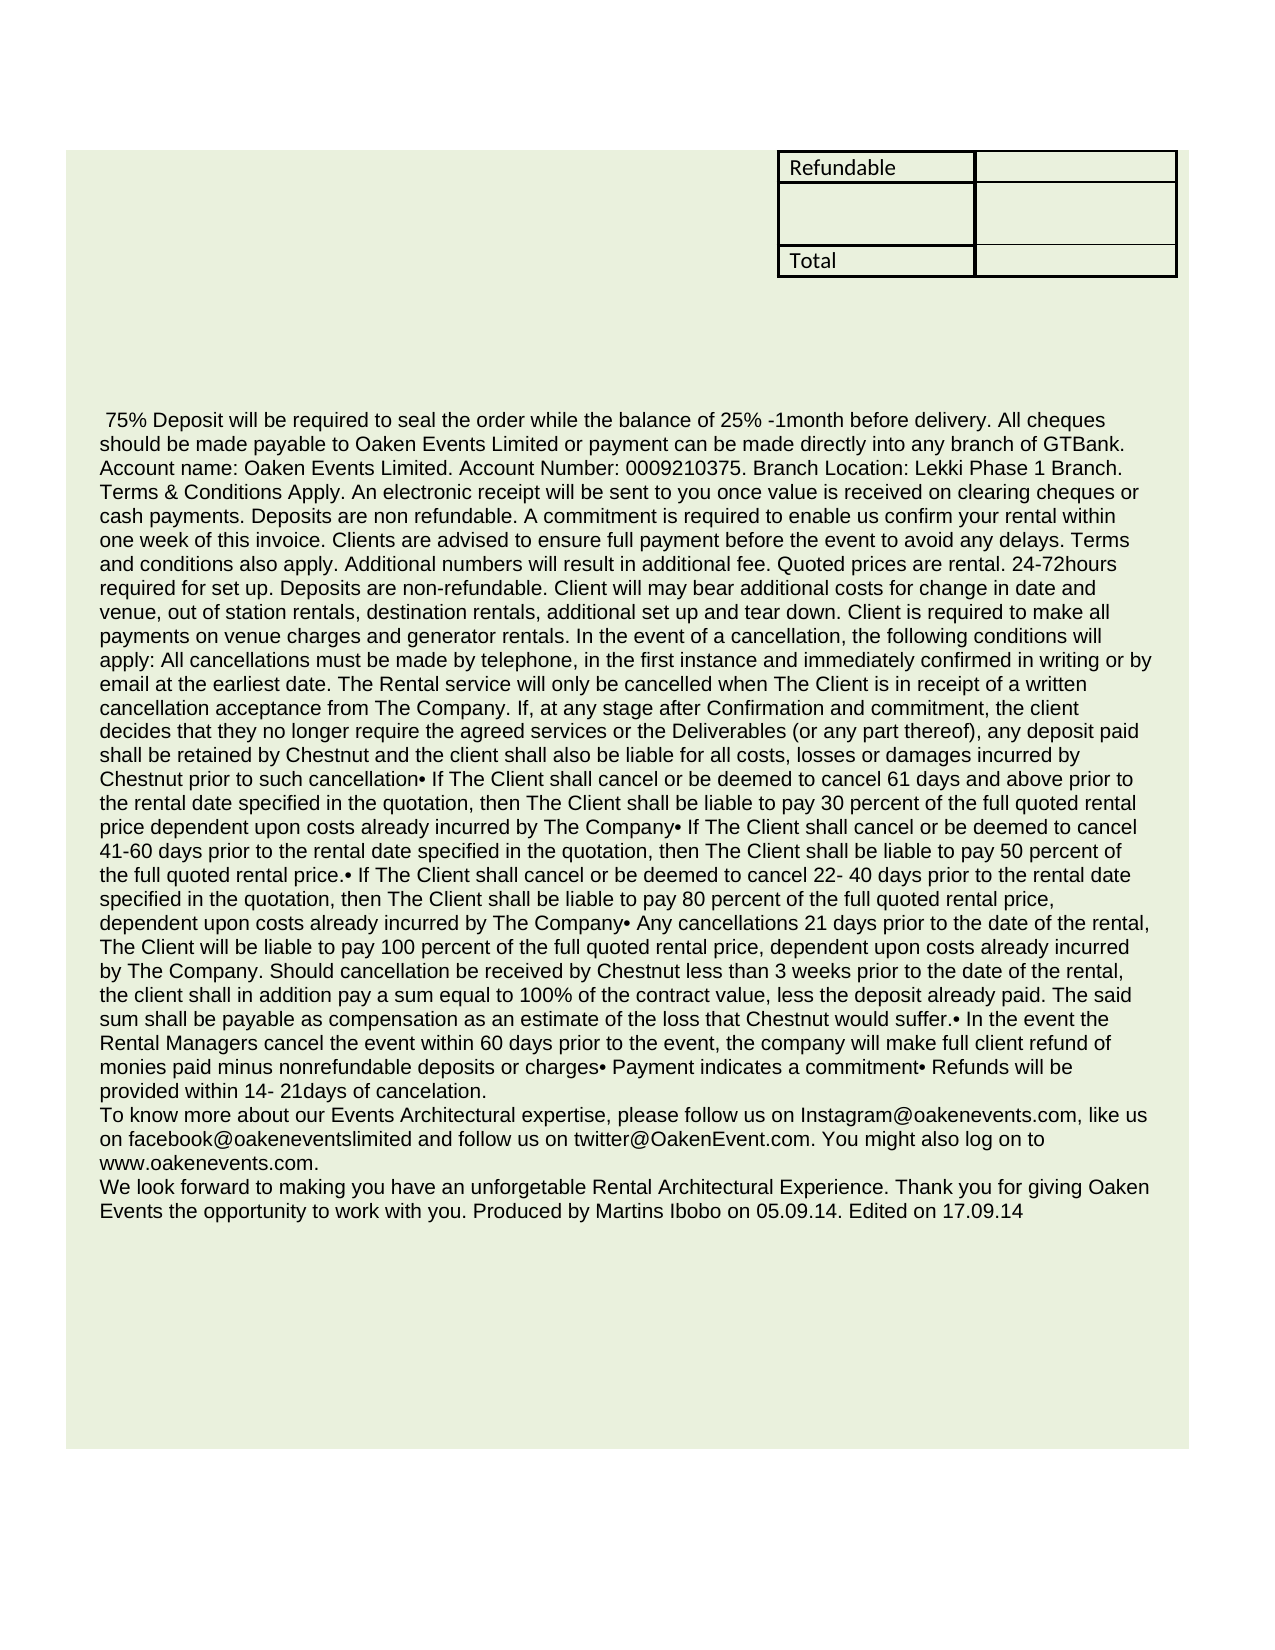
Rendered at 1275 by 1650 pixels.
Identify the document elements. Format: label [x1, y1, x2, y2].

table_header [66, 150, 1189, 1449]
